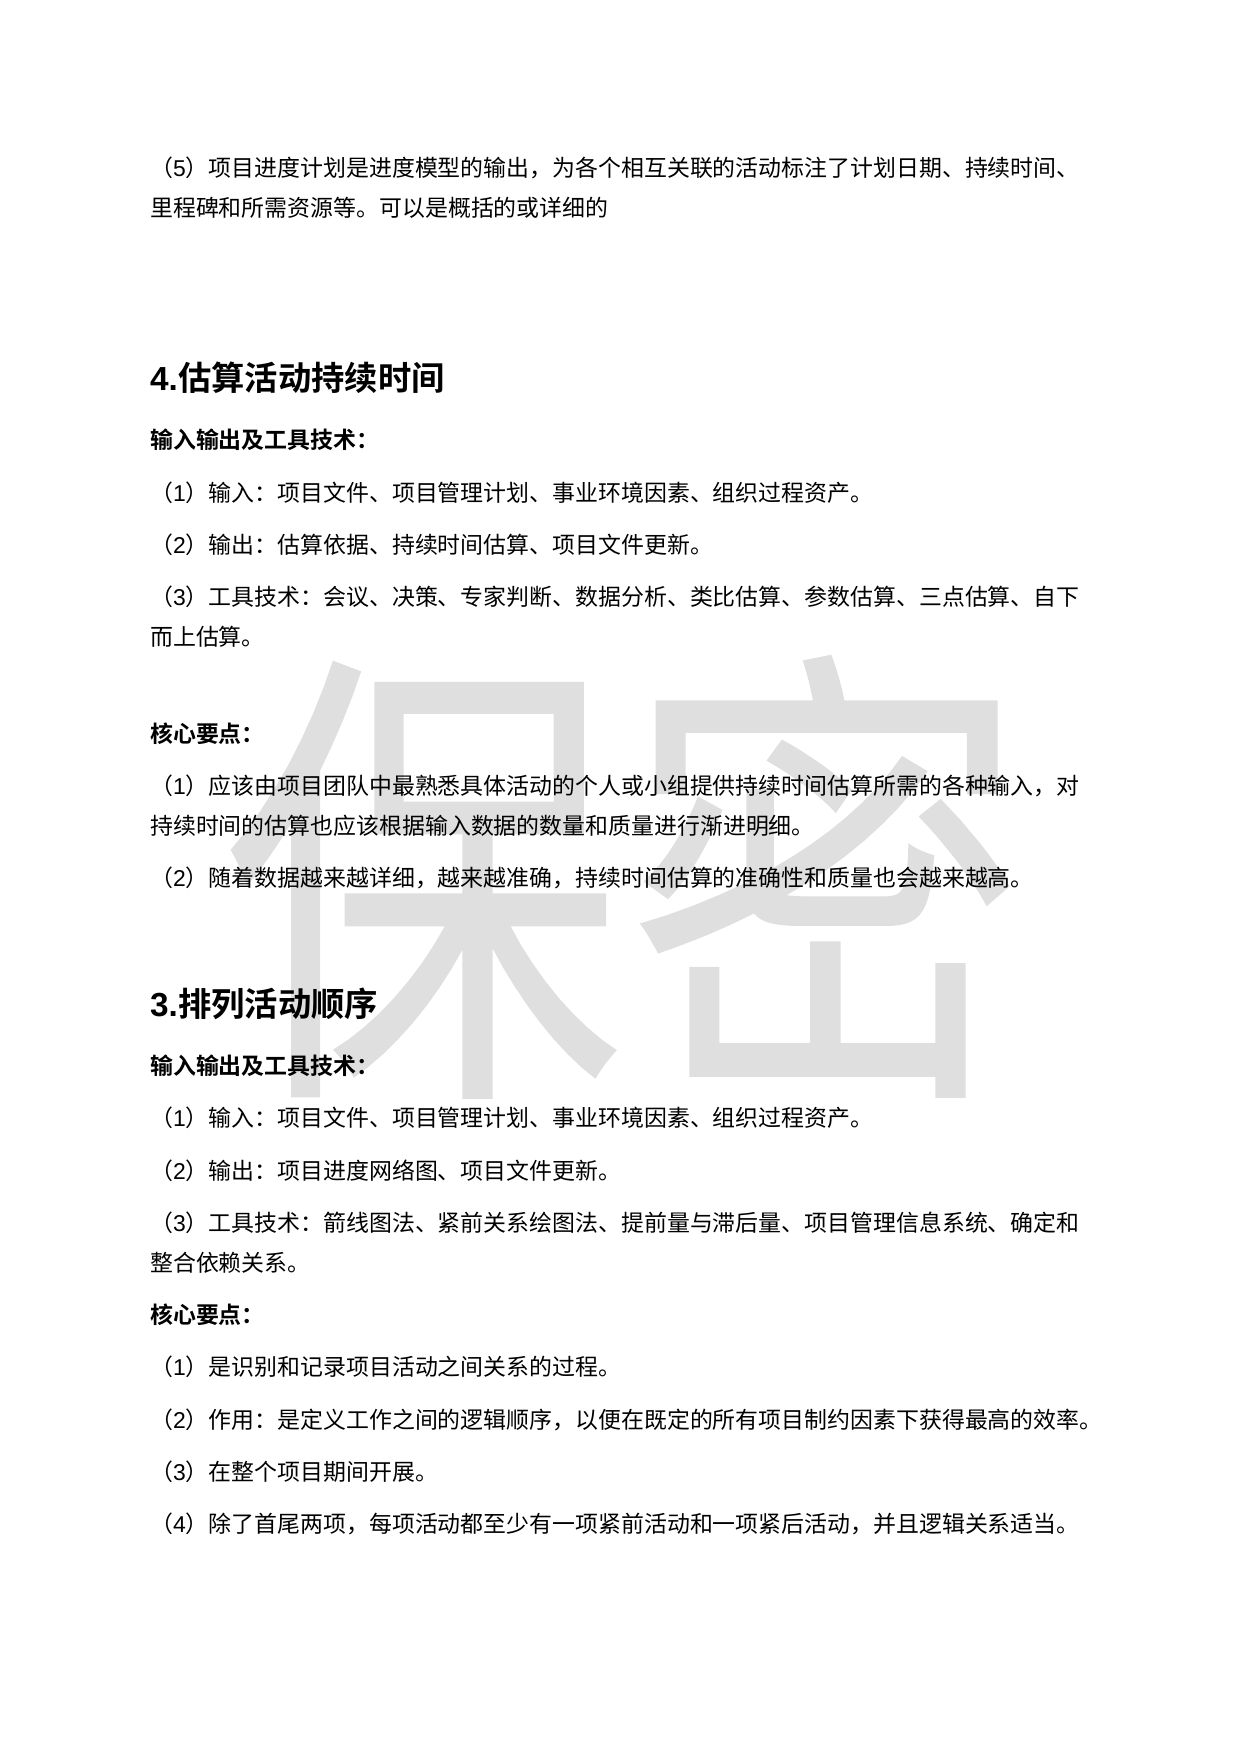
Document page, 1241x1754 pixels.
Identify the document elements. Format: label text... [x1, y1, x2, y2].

text 核心要点： [150, 716, 1090, 749]
text 核心要点： [150, 1297, 1090, 1330]
text 4.估算活动持续时间 [150, 352, 1090, 400]
text （2）输出：估算依据、持续时间估算、项目文件更新。 [150, 527, 1090, 560]
text （3）工具技术：会议、决策、专家判断、数据分析、类比估算、参数估算、三点估算、自下而上估算。 [150, 579, 1090, 652]
text （3）在整个项目期间开展。 [150, 1454, 1090, 1487]
text （2）输出：项目进度网络图、项目文件更新。 [150, 1152, 1090, 1186]
text （1）应该由项目团队中最熟悉具体活动的个人或小组提供持续时间估算所需的各种输入，对持续时间的估算也应该根据输入数据的数量和质量进行渐进明细。 [150, 768, 1090, 841]
text （3）工具技术：箭线图法、紧前关系绘图法、提前量与滞后量、项目管理信息系统、确定和整合依赖关系。 [150, 1205, 1090, 1278]
text （1）是识别和记录项目活动之间关系的过程。 [150, 1349, 1090, 1382]
text （5）项目进度计划是进度模型的输出，为各个相互关联的活动标注了计划日期、持续时间、里程碑和所需资源等。可以是概括的或详细的 [150, 150, 1090, 223]
text （2）作用：是定义工作之间的逻辑顺序，以便在既定的所有项目制约因素下获得最高的效率。 [150, 1401, 1090, 1435]
text 3.排列活动顺序 [150, 978, 1090, 1026]
text （2）随着数据越来越详细，越来越准确，持续时间估算的准确性和质量也会越来越高。 [150, 860, 1090, 893]
text 输入输出及工具技术： [150, 1048, 1090, 1081]
text 输入输出及工具技术： [150, 422, 1090, 455]
text （4）除了首尾两项，每项活动都至少有一项紧前活动和一项紧后活动，并且逻辑关系适当。 [150, 1506, 1090, 1539]
text （1）输入：项目文件、项目管理计划、事业环境因素、组织过程资产。 [150, 474, 1090, 508]
text （1）输入：项目文件、项目管理计划、事业环境因素、组织过程资产。 [150, 1100, 1090, 1133]
